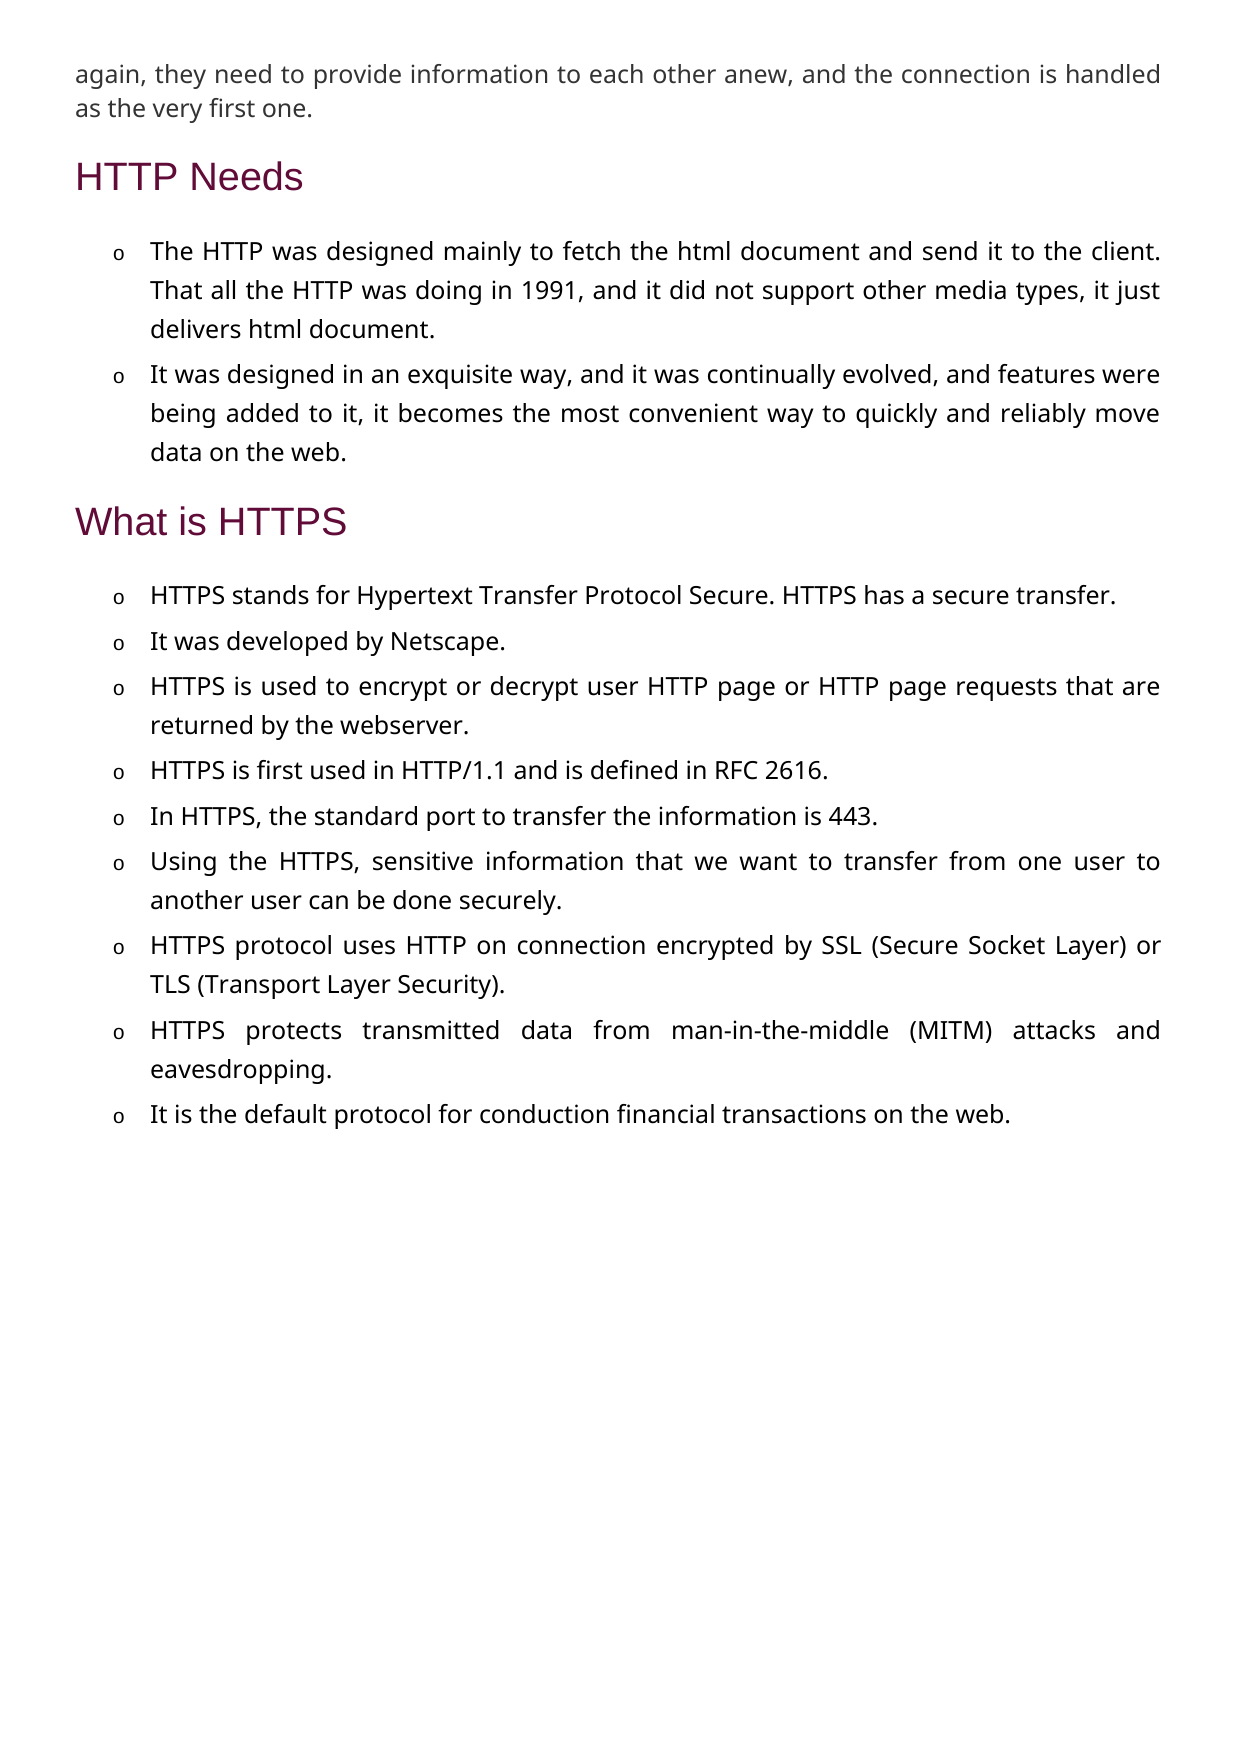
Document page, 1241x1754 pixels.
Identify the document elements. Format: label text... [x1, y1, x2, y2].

list HTTPS protocol uses HTTP on connection encrypted by SSL (Secure Socket Layer) or TLS (Transport Layer Security). [112, 923, 1162, 1001]
list HTTPS is first used in HTTP/1.1 and is defined in RFC 2616. [112, 748, 1162, 787]
list It is the default protocol for conduction financial transactions on the web. [112, 1092, 1162, 1131]
list It was designed in an exquisite way, and it was continually evolved, and features were being added to it, it becomes the most convenient way to quickly and reliably move data on the web. [112, 352, 1162, 469]
list HTTPS is used to encrypt or decrypt user HTTP page or HTTP page requests that are returned by the webserver. [112, 663, 1162, 742]
list The HTTP was designed mainly to fetch the html document and send it to the client. That all the HTTP was doing in 1991, and it did not support other media types, it just delivers html document. [112, 228, 1162, 346]
text HTTP Needs [75, 153, 1162, 199]
list HTTPS stands for Hypertext Transfer Protocol Secure. HTTPS has a secure transfer. [112, 573, 1162, 612]
list HTTPS protects transmitted data from man-in-the-middle (MITM) attacks and eavesdropping. [112, 1007, 1162, 1085]
list Using the HTTPS, sensitive information that we want to transfer from one user to another user can be done securely. [112, 838, 1162, 917]
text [75, 56, 1162, 124]
list In HTTPS, the standard port to transfer the information is 443. [112, 793, 1162, 832]
text What is HTTPS [75, 498, 1162, 544]
list It was developed by Netscape. [112, 618, 1162, 657]
